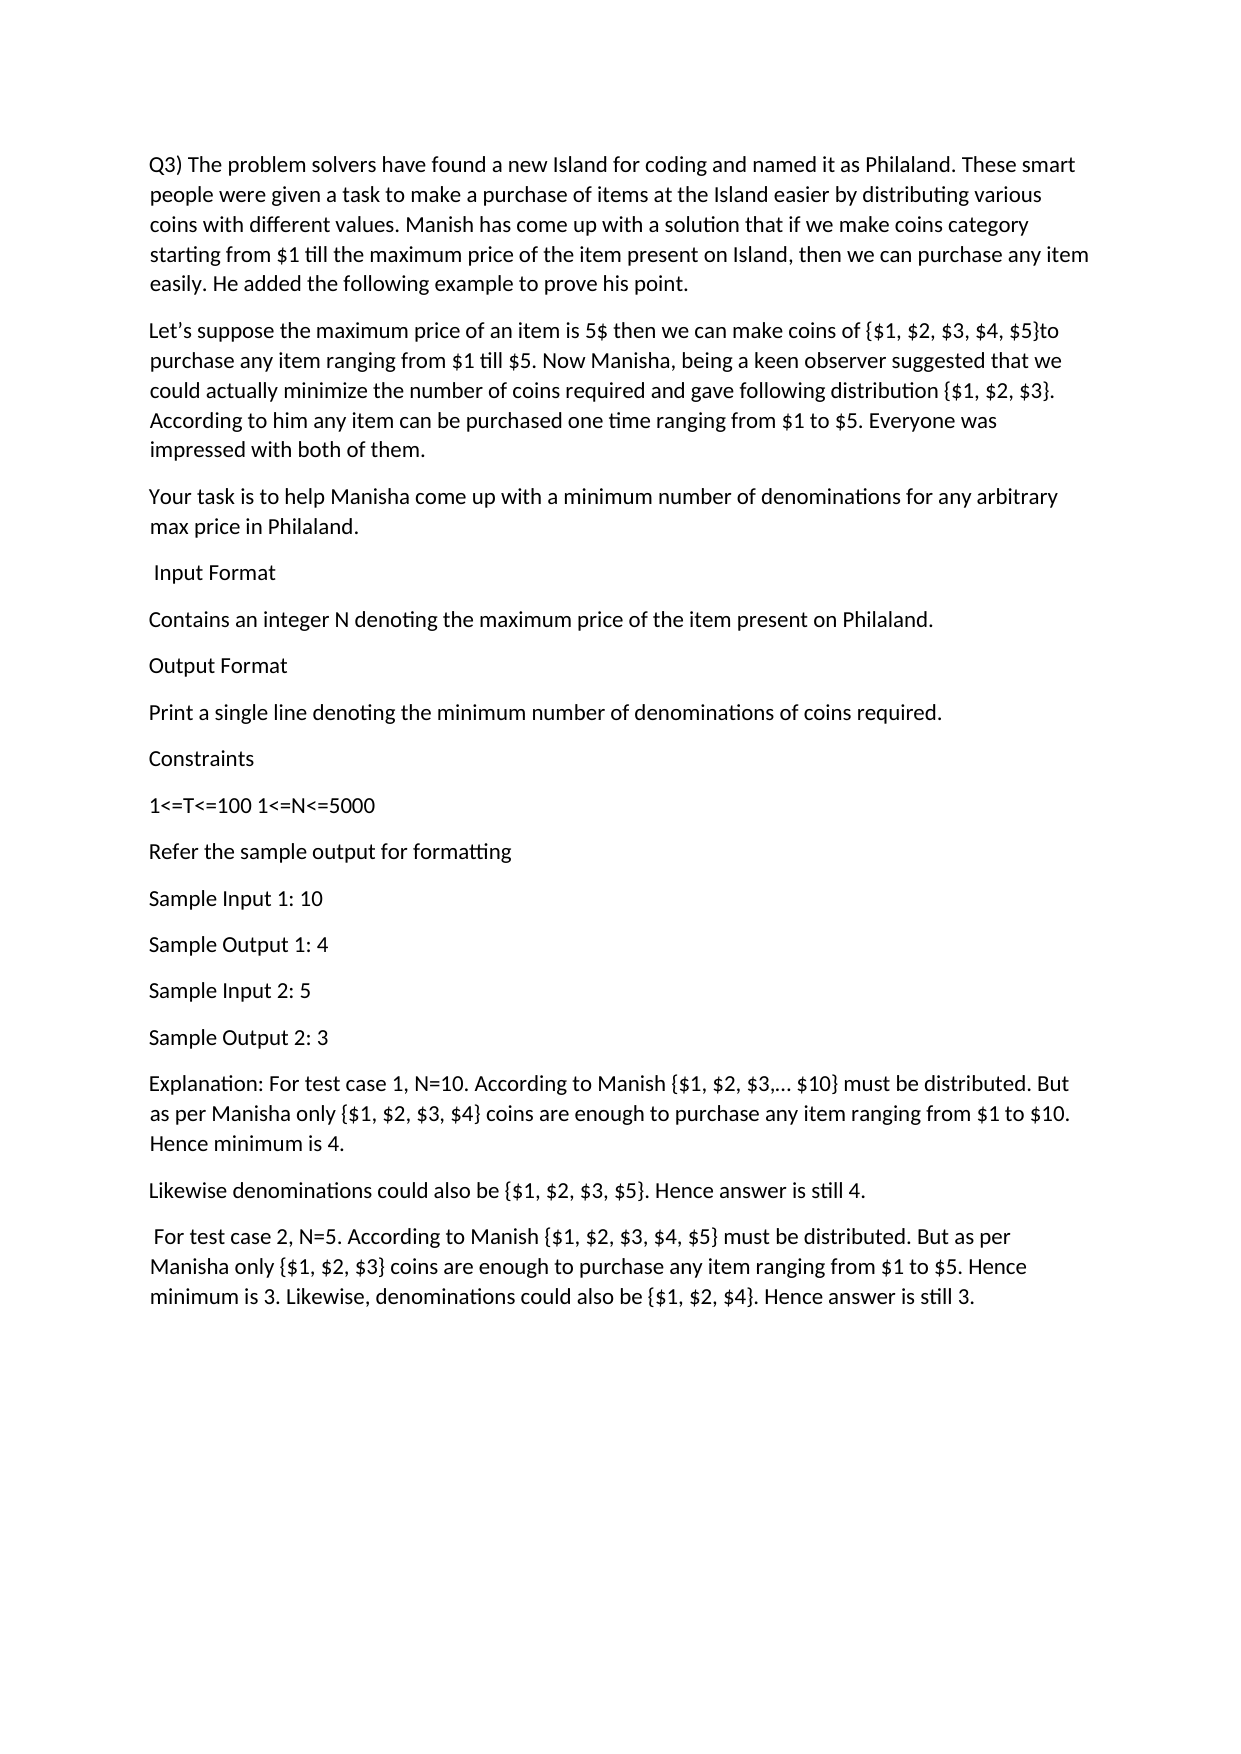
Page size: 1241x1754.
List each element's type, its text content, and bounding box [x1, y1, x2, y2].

text Contains an integer N denoting the maximum price of the item present on Philaland. [148, 605, 1091, 633]
text Let’s suppose the maximum price of an item is 5$ then we can make coins of {$1, $2, $3, $4, $5}to purchase any item ranging from $1 till $5. Now Manisha, being a keen observer suggested that we could actually minimize the number of coins required and gave following distribution {$1, $2, $3}. According to him any item can be purchased one time ranging from $1 to $5. Everyone was impressed with both of them. [148, 316, 1091, 464]
text Explanation: For test case 1, N=10. According to Manish {$1, $2, $3,… $10} must be distributed. But as per Manisha only {$1, $2, $3, $4} coins are enough to purchase any item ranging from $1 to $10. Hence minimum is 4. [148, 1069, 1091, 1157]
text For test case 2, N=5. According to Manish {$1, $2, $3, $4, $5} must be distributed. But as per Manisha only {$1, $2, $3} coins are enough to purchase any item ranging from $1 to $5. Hence minimum is 3. Likewise, denominations could also be {$1, $2, $4}. Hence answer is still 3. [148, 1222, 1091, 1310]
text Likewise denominations could also be {$1, $2, $3, $5}. Hence answer is still 4. [148, 1176, 1091, 1204]
text Input Format [148, 558, 1091, 586]
text Sample Output 2: 3 [148, 1023, 1091, 1051]
text Output Format [148, 651, 1091, 679]
text Sample Input 2: 5 [148, 977, 1091, 1004]
text 1<=T<=100 1<=N<=5000 [148, 791, 1091, 819]
text Your task is to help Manisha come up with a minimum number of denominations for any arbitrary max price in Philaland. [148, 482, 1091, 540]
text Refer the sample output for formatting [148, 837, 1091, 865]
text Sample Output 1: 4 [148, 930, 1091, 958]
text Print a single line denoting the minimum number of denominations of coins required. [148, 698, 1091, 726]
text Sample Input 1: 10 [148, 884, 1091, 912]
text Constraints [148, 744, 1091, 772]
text Q3) The problem solvers have found a new Island for coding and named it as Philaland. These smart people were given a task to make a purchase of items at the Island easier by distributing various coins with different values. Manish has come up with a solution that if we make coins category starting from $1 till the maximum price of the item present on Island, then we can purchase any item easily. He added the following example to prove his point. [148, 150, 1091, 298]
